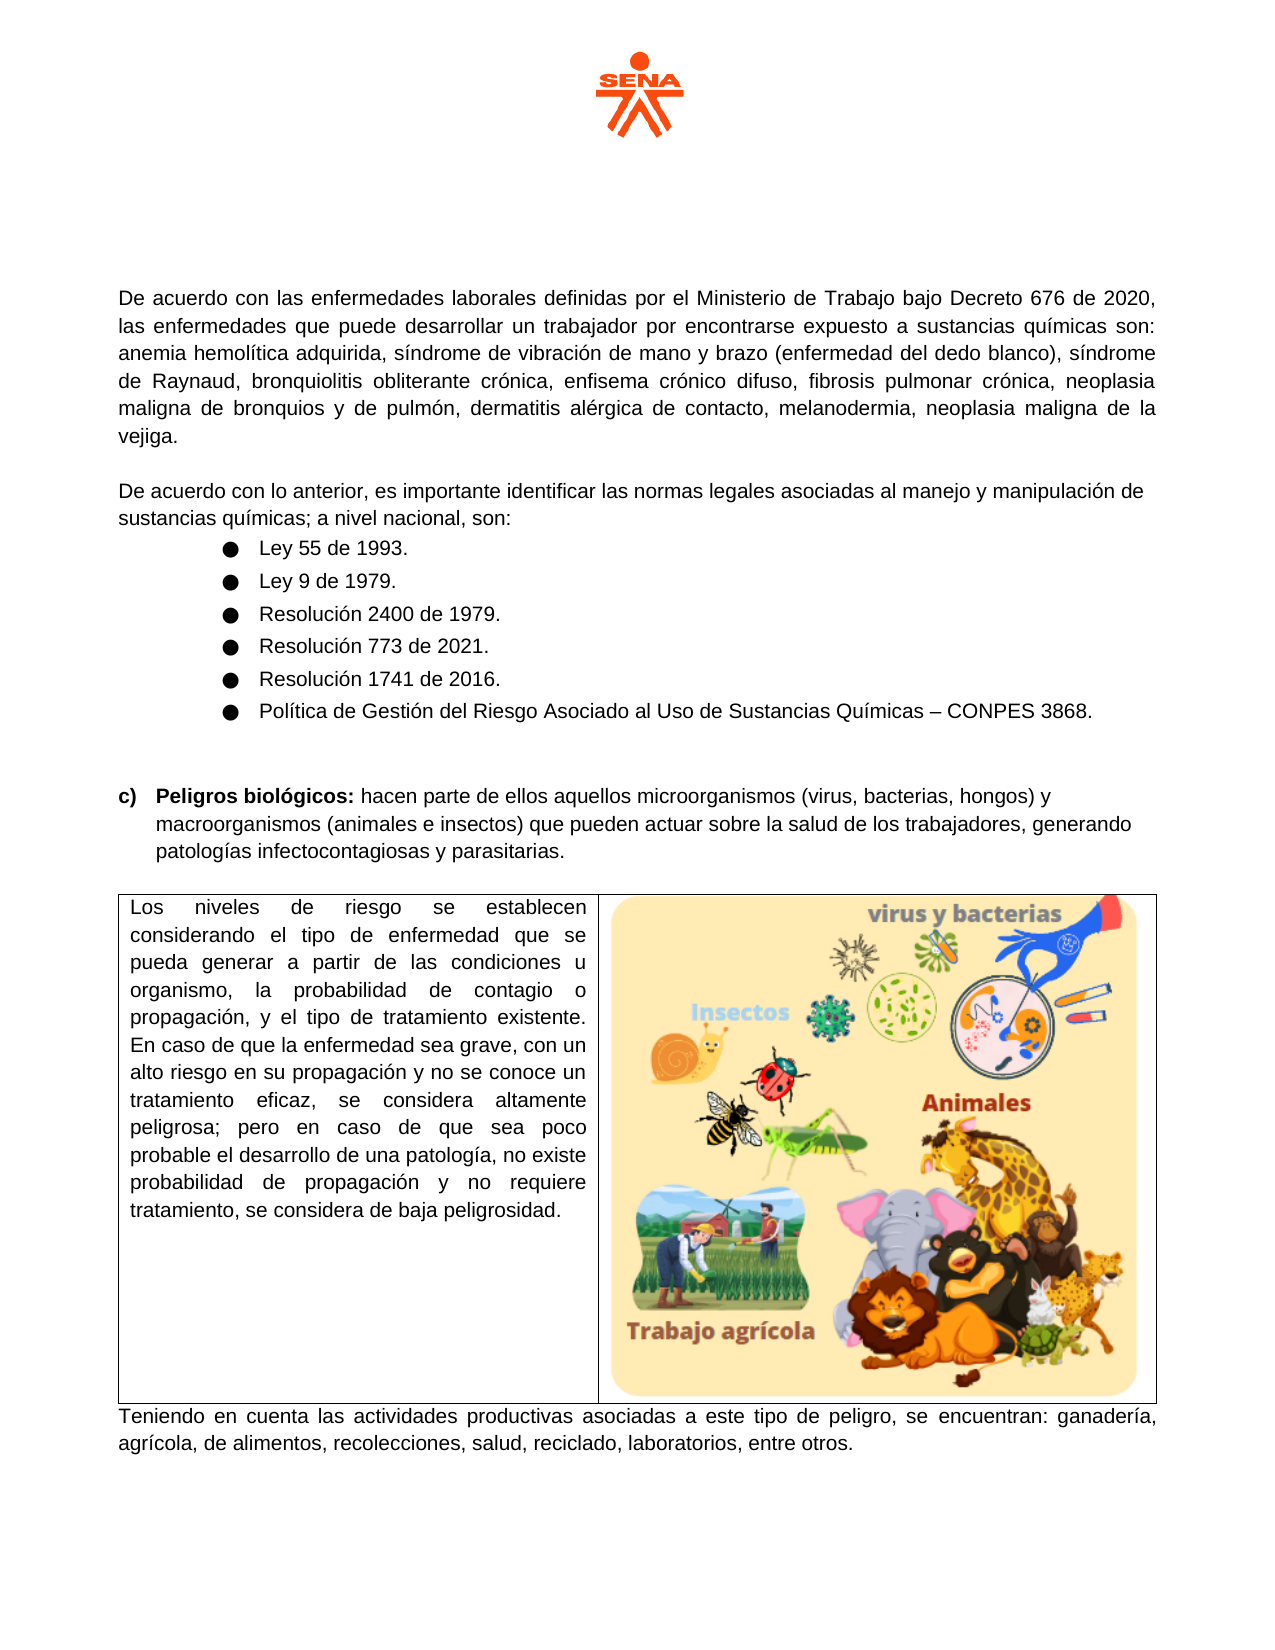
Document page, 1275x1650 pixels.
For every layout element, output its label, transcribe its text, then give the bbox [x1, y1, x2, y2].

list Política de Gestión del Riesgo Asociado al Uso de Sustancias Químicas – CONPES 3868. [221, 697, 1157, 725]
table_header Los niveles de riesgo se establecen considerando el tipo de enfermedad que se pueda generar a partir de las condiciones u organismo, la probabilidad de contagio o propagación, y el tipo de tratamiento existente. En caso de que la enfermedad sea grave, con un alto riesgo en su propagación y no se conoce un tratamiento eficaz, se considera altamente peligrosa; pero en caso de que sea poco probable el desarrollo de una patología, no existe probabilidad de propagación y no requiere tratamiento, se considera de baja peligrosidad. [119, 895, 598, 1403]
text De acuerdo con las enfermedades laborales definidas por el Ministerio de Trabajo bajo Decreto 676 de 2020, las enfermedades que puede desarrollar un trabajador por encontrarse expuesto a sustancias químicas son: anemia hemolítica adquirida, síndrome de vibración de mano y brazo (enfermedad del dedo blanco), síndrome de Raynaud, bronquiolitis obliterante crónica, enfisema crónico difuso, fibrosis pulmonar crónica, neoplasia maligna de bronquios y de pulmón, dermatitis alérgica de contacto, melanodermia, neoplasia maligna de la vejiga. [118, 286, 1157, 447]
list Resolución 773 de 2021. [221, 631, 1157, 660]
text Teniendo en cuenta las actividades productivas asociadas a este tipo de peligro, se encuentran: ganadería, agrícola, de alimentos, recolecciones, salud, reciclado, laboratorios, entre otros. [118, 1404, 1157, 1455]
table_header [599, 895, 1156, 1403]
picture [609, 895, 1147, 1399]
picture [585, 48, 690, 142]
text De acuerdo con lo anterior, es importante identificar las normas legales asociadas al manejo y manipulación de sustancias químicas; a nivel nacional, son: [118, 478, 1157, 530]
list Ley 55 de 1993. [221, 533, 1157, 562]
list Peligros biológicos: hacen parte de ellos aquellos microorganismos (virus, bacterias, hongos) y macroorganismos (animales e insectos) que pueden actuar sobre la salud de los trabajadores, generando patologías infectocontagiosas y parasitarias. [118, 784, 1157, 863]
list Resolución 2400 de 1979. [221, 599, 1157, 627]
list Ley 9 de 1979. [221, 566, 1157, 594]
list Resolución 1741 de 2016. [221, 664, 1157, 692]
